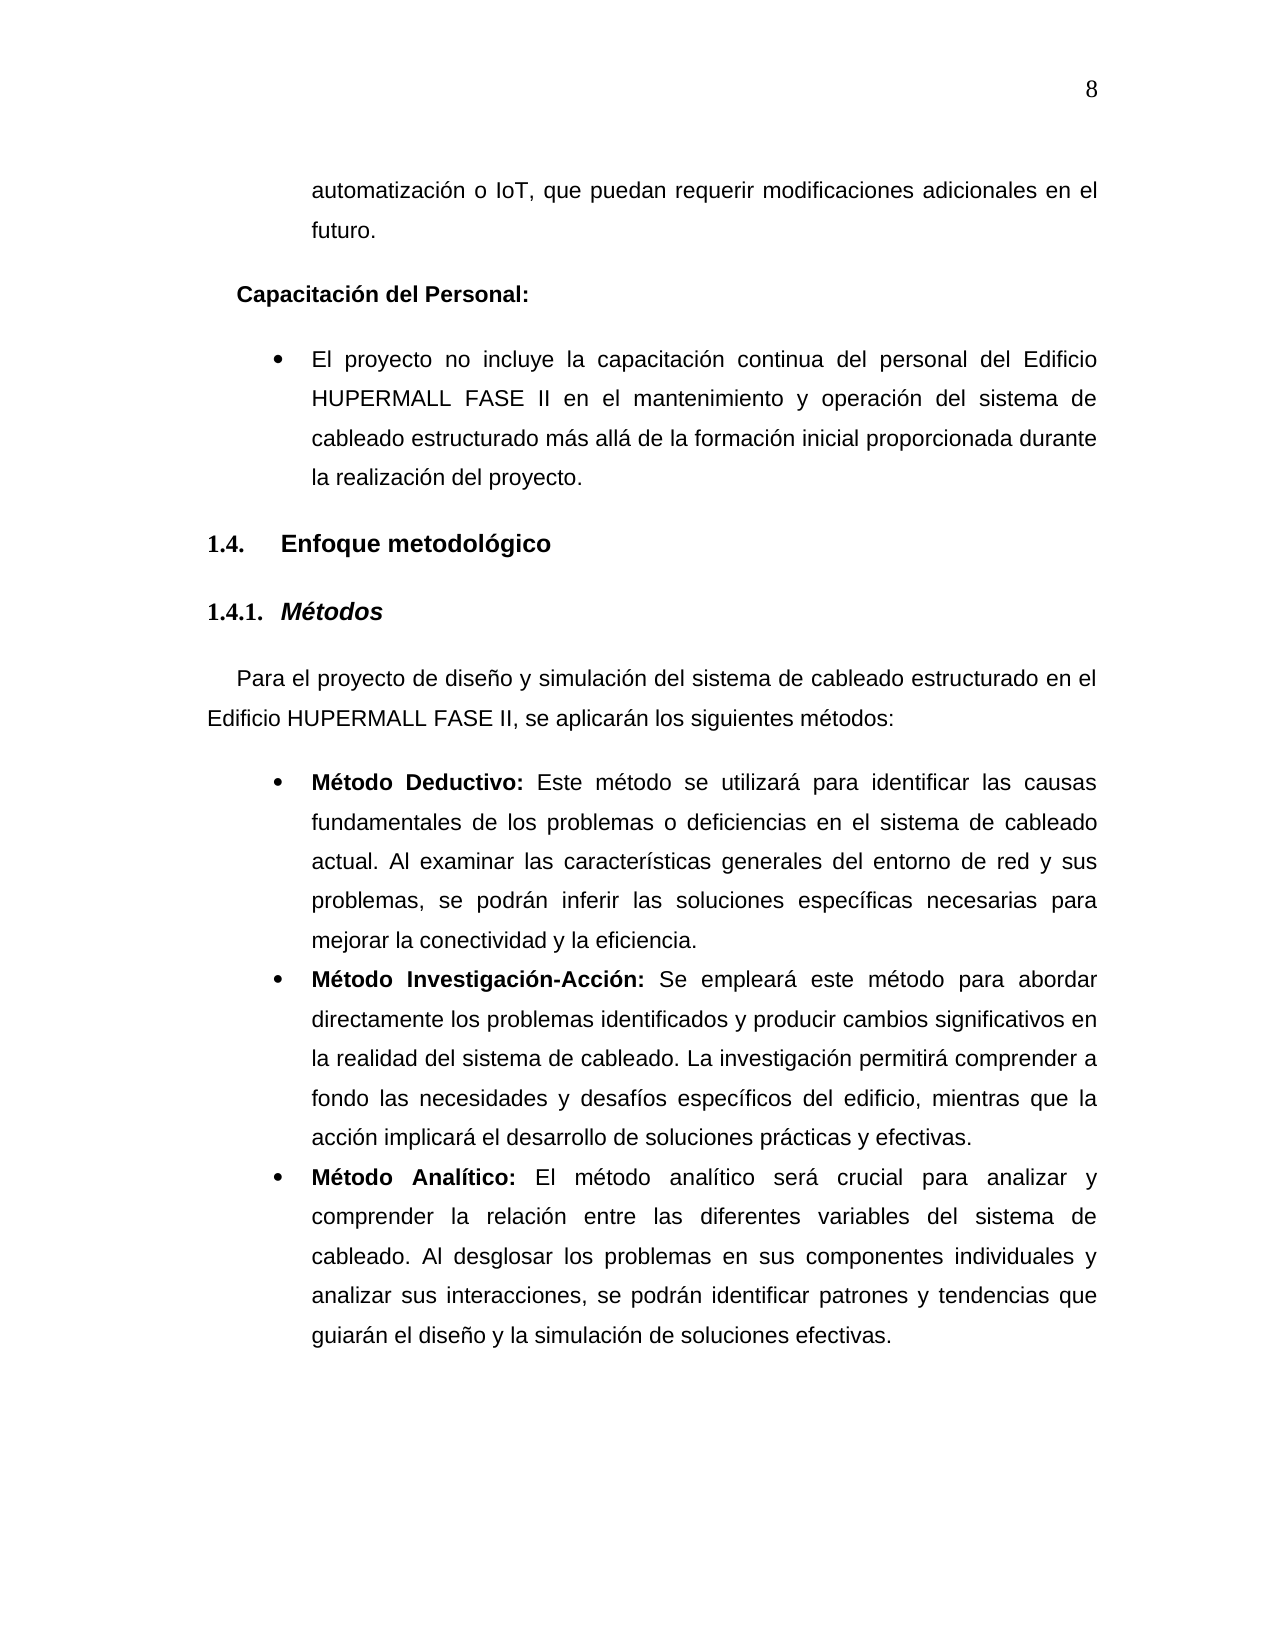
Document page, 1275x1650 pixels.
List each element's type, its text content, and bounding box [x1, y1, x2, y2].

list Método Investigación-Acción: Se empleará este método para abordar directamente los problemas identificados y producir cambios significativos en la realidad del sistema de cableado. La investigación permitirá comprender a fondo las necesidades y desafíos específicos del edificio, mientras que la acción implicará el desarrollo de soluciones prácticas y efectivas. [274, 966, 1098, 1151]
list Método Deductivo: Este método se utilizará para identificar las causas fundamentales de los problemas o deficiencias en el sistema de cableado actual. Al examinar las características generales del entorno de red y sus problemas, se podrán inferir las soluciones específicas necesarias para mejorar la conectividad y la eficiencia. [274, 769, 1098, 953]
text Capacitación del Personal: [207, 281, 1098, 307]
text Para el proyecto de diseño y simulación del sistema de cableado estructurado en el Edificio HUPERMALL FASE II, se aplicarán los siguientes métodos: [207, 665, 1098, 731]
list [274, 177, 1098, 243]
list Método Analítico: El método analítico será crucial para analizar y comprender la relación entre las diferentes variables del sistema de cableado. Al desglosar los problemas en sus componentes individuales y analizar sus interacciones, se podrán identificar patrones y tendencias que guiarán el diseño y la simulación de soluciones efectivas. [274, 1164, 1098, 1348]
subtitle Enfoque metodológico [207, 528, 1098, 557]
subtitle Métodos [207, 597, 1098, 626]
list El proyecto no incluye la capacitación continua del personal del Edificio HUPERMALL FASE II en el mantenimiento y operación del sistema de cableado estructurado más allá de la formación inicial proporcionada durante la realización del proyecto. [274, 346, 1098, 490]
